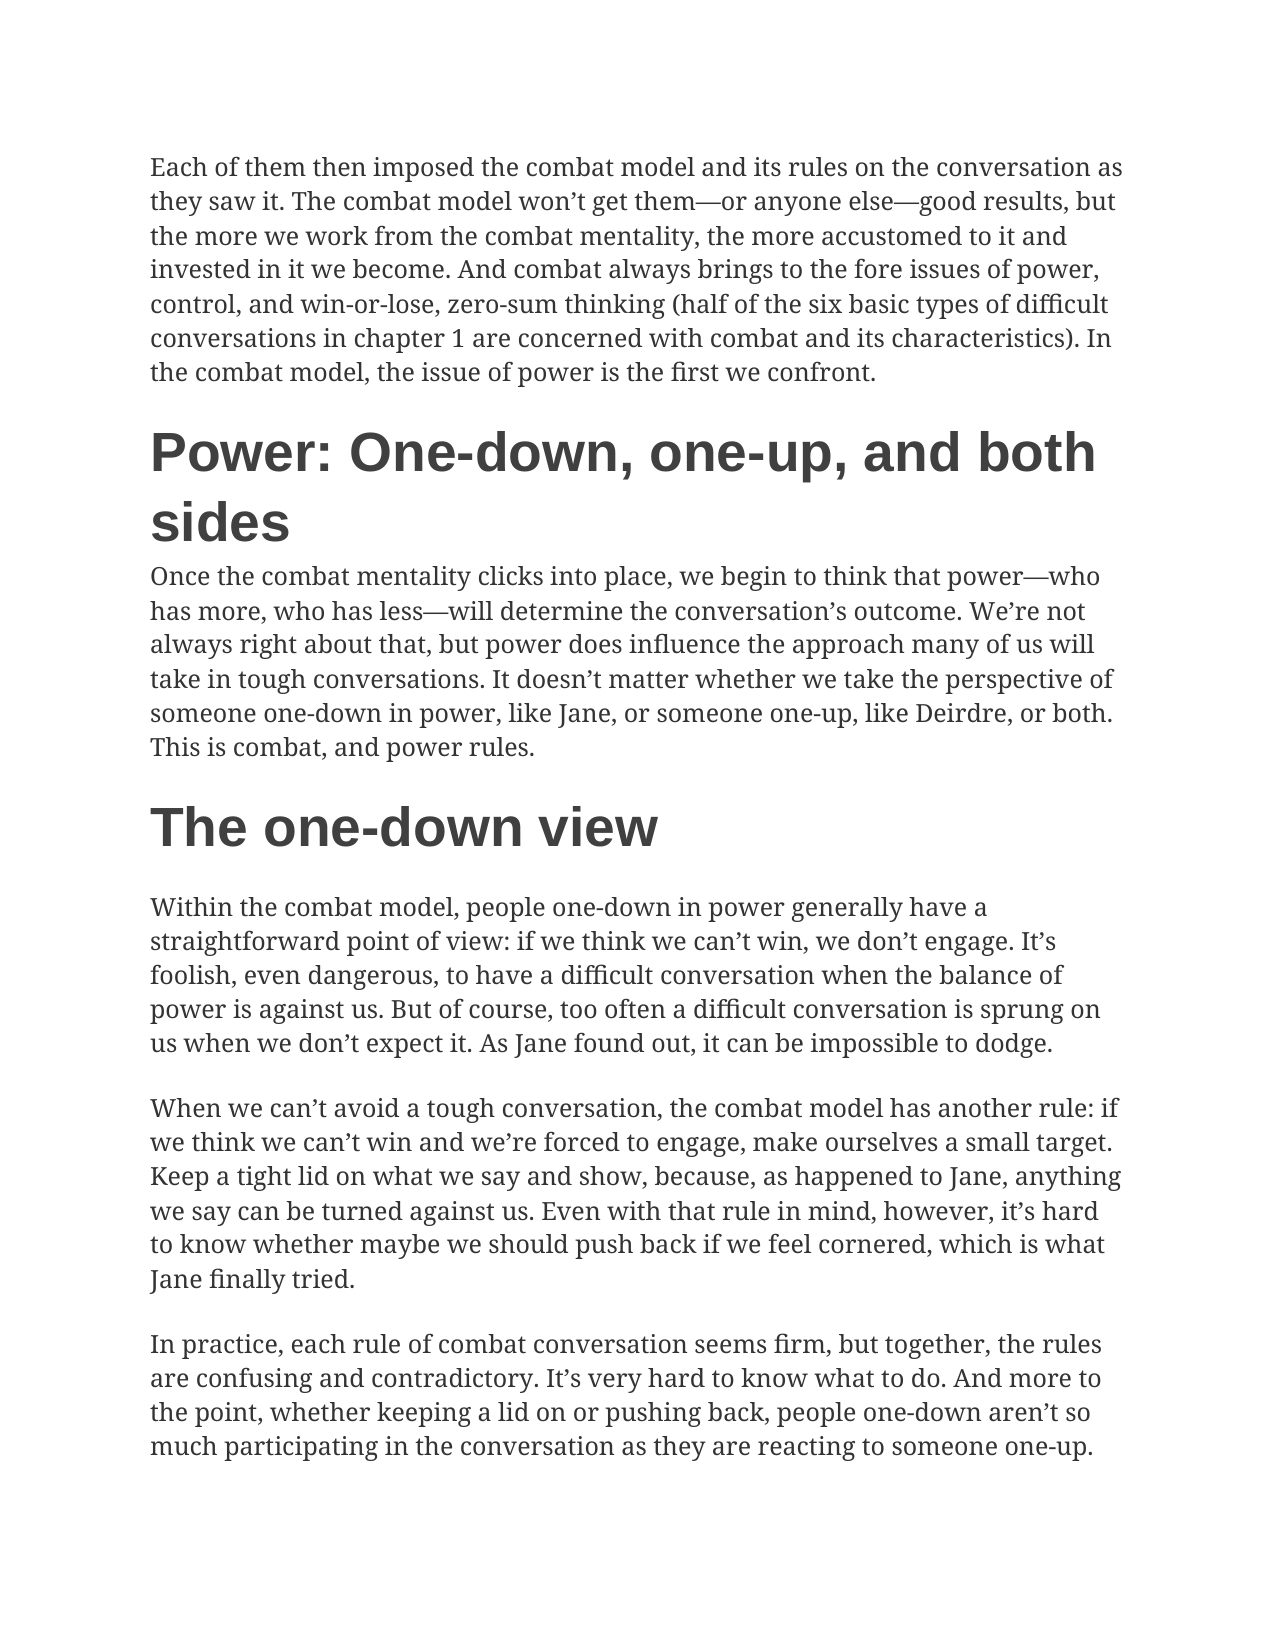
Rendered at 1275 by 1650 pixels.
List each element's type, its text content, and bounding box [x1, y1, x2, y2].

text Once the combat mentality clicks into place, we begin to think that power—who has more, who has less—will determine the conversation’s outcome. We’re not always right about that, but power does influence the approach many of us will take in tough conversations. It doesn’t matter whether we take the perspective of someone one-down in power, like Jane, or someone one-up, like Deirdre, or both. This is combat, and power rules. [150, 559, 1125, 763]
text When we can’t avoid a tough conversation, the combat model has another rule: if we think we can’t win and we’re forced to engage, make ourselves a small target. Keep a tight lid on what we say and show, because, as happened to Jane, anything we say can be turned against us. Even with that rule in mind, however, it’s hard to know whether maybe we should push back if we feel cornered, which is what Jane finally tried. [150, 1091, 1125, 1295]
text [150, 150, 1125, 388]
subtitle Power: One-down, one-up, and both sides [150, 420, 1125, 553]
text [150, 1327, 1125, 1463]
text Within the combat model, people one-down in power generally have a straightforward point of view: if we think we can’t win, we don’t engage. It’s foolish, even dangerous, to have a difficult conversation when the balance of power is against us. But of course, too often a difficult conversation is sprung on us when we don’t expect it. As Jane found out, it can be impossible to dodge. [150, 889, 1125, 1060]
subtitle The one-down view [150, 795, 1125, 858]
